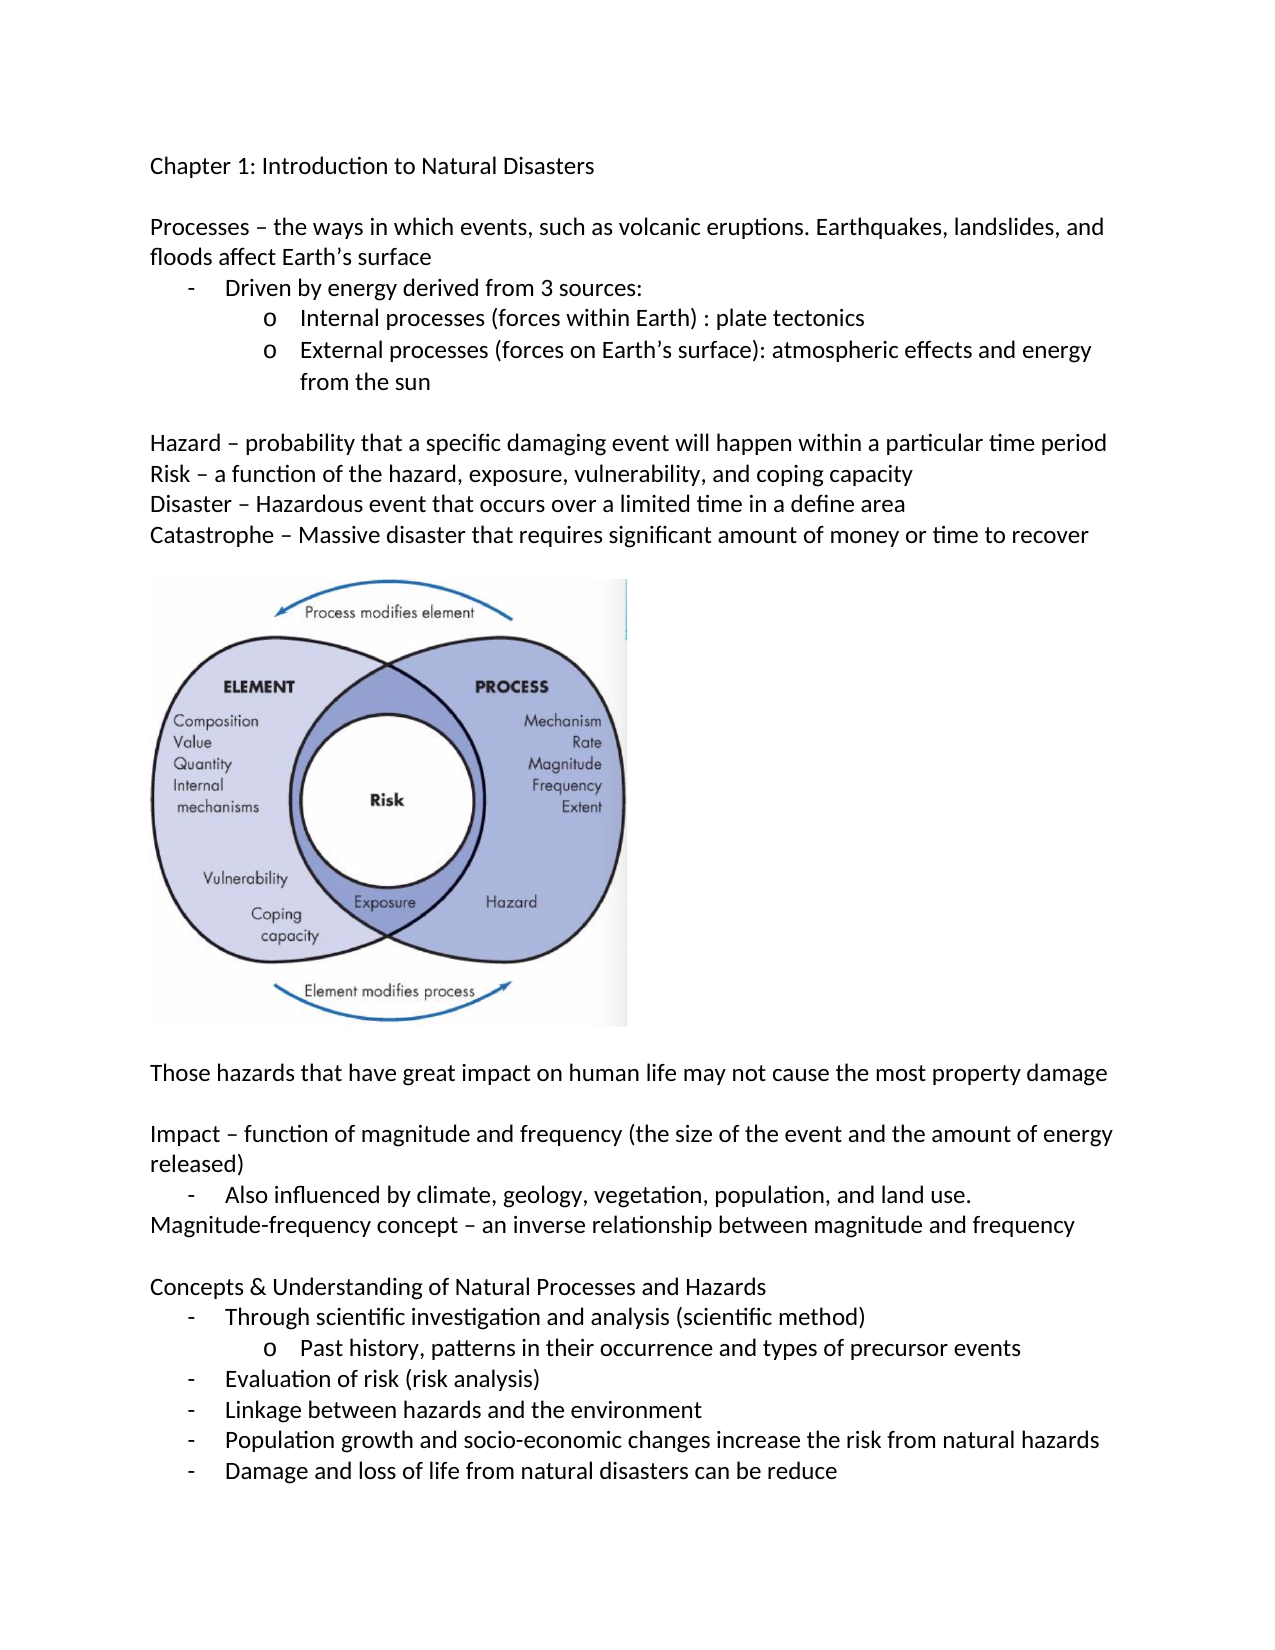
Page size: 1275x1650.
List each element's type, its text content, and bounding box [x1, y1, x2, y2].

list Past history, patterns in their occurrence and types of precursor events [262, 1332, 1125, 1363]
list Damage and loss of life from natural disasters can be reduce [187, 1455, 1125, 1486]
list Internal processes (forces within Earth) : plate tectonics [262, 303, 1125, 334]
list Population growth and socio-economic changes increase the risk from natural hazards [187, 1424, 1125, 1455]
list Linkage between hazards and the environment [187, 1394, 1125, 1424]
list Evaluation of risk (risk analysis) [187, 1363, 1125, 1394]
list External processes (forces on Earth’s surface): atmospheric effects and energy from the sun [262, 334, 1125, 397]
text Disaster – Hazardous event that occurs over a limited time in a define area [150, 488, 1125, 519]
text Processes – the ways in which events, such as volcanic eruptions. Earthquakes, landslides, and floods affect Earth’s surface [150, 211, 1125, 272]
picture [150, 579, 628, 1027]
text Impact – function of magnitude and frequency (the size of the event and the amount of energy released) [150, 1118, 1125, 1179]
text Risk – a function of the hazard, exposure, vulnerability, and coping capacity [150, 458, 1125, 488]
text Catastrophe – Massive disaster that requires significant amount of money or time to recover [150, 519, 1125, 549]
text Hazard – probability that a specific damaging event will happen within a particular time period [150, 427, 1125, 458]
list Through scientific investigation and analysis (scientific method) [187, 1301, 1125, 1332]
text Concepts & Understanding of Natural Processes and Hazards [150, 1271, 1125, 1301]
text Chapter 1: Introduction to Natural Disasters [150, 150, 1125, 181]
list Driven by energy derived from 3 sources: [187, 272, 1125, 303]
text Those hazards that have great impact on human life may not cause the most property damage [150, 1057, 1125, 1088]
list Also influenced by climate, geology, vegetation, population, and land use. [187, 1179, 1125, 1210]
text Magnitude-frequency concept – an inverse relationship between magnitude and frequency [150, 1210, 1125, 1240]
